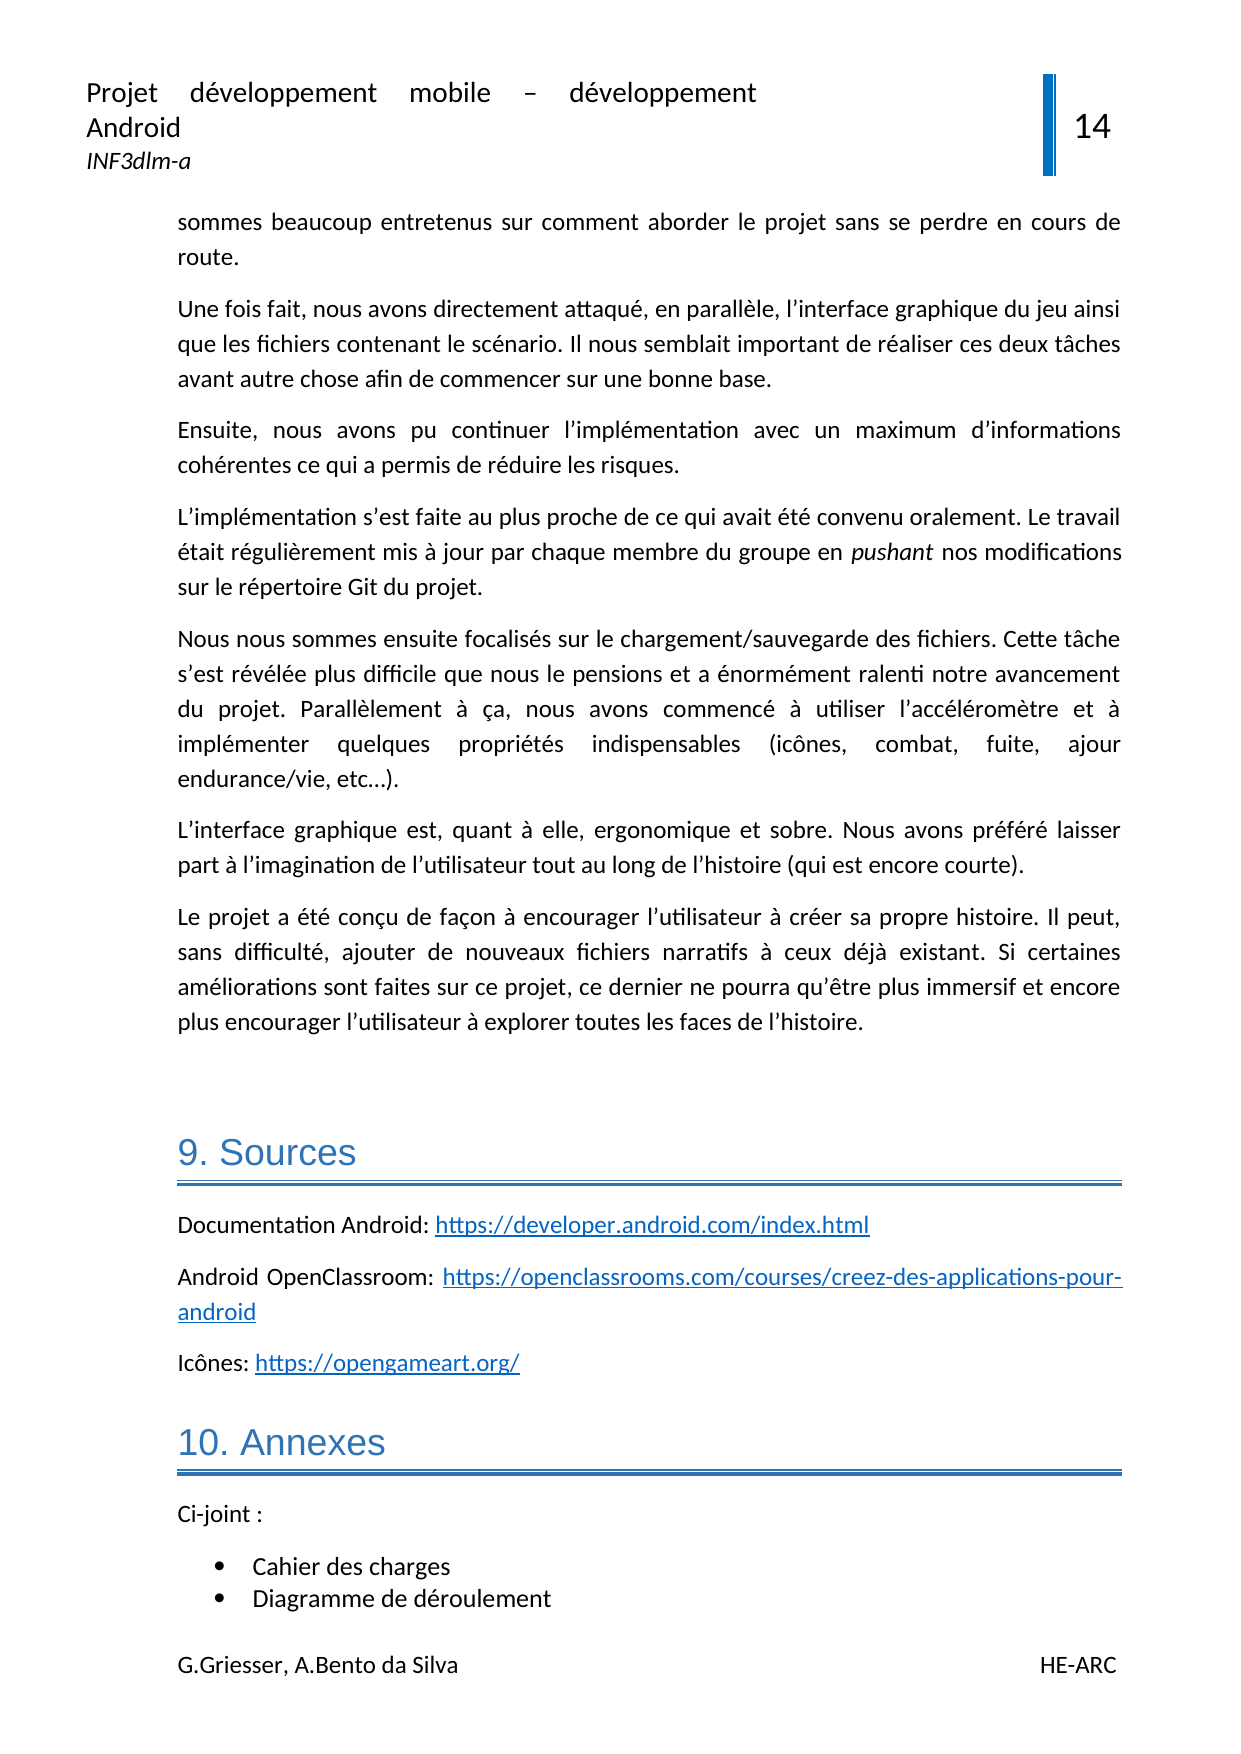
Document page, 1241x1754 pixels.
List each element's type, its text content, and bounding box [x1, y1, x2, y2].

text Nous nous sommes ensuite focalisés sur le chargement/sauvegarde des fichiers. Cette tâche s’est révélée plus difficile que nous le pensions et a énormément ralenti notre avancement du projet. Parallèlement à ça, nous avons commencé à utiliser l’accéléromètre et à implémenter quelques propriétés indispensables (icônes, combat, fuite, ajour endurance/vie, etc…). [177, 623, 1122, 793]
list Diagramme de déroulement [215, 1582, 1122, 1614]
subtitle Sources [177, 1130, 1122, 1180]
subtitle Annexes [177, 1420, 1122, 1469]
text Ensuite, nous avons pu continuer l’implémentation avec un maximum d’informations cohérentes ce qui a permis de réduire les risques. [177, 414, 1122, 480]
text Ci-joint : [177, 1499, 1122, 1529]
list Cahier des charges [215, 1550, 1122, 1582]
text Icônes: https://opengameart.org/ [177, 1347, 1122, 1378]
text L’interface graphique est, quant à elle, ergonomique et sobre. Nous avons préféré laisser part à l’imagination de l’utilisateur tout au long de l’histoire (qui est encore courte). [177, 814, 1122, 880]
text Documentation Android: https://developer.android.com/index.html [177, 1209, 1122, 1239]
text Le projet a été conçu de façon à encourager l’utilisateur à créer sa propre histoire. Il peut, sans difficulté, ajouter de nouveaux fichiers narratifs à ceux déjà existant. Si certaines améliorations sont faites sur ce projet, ce dernier ne pourra qu’être plus immersif et encore plus encourager l’utilisateur à explorer toutes les faces de l’histoire. [177, 901, 1122, 1037]
text Android OpenClassroom: https://openclassrooms.com/courses/creez-des-applications-pour-android [177, 1261, 1122, 1326]
text L’implémentation s’est faite au plus proche de ce qui avait été convenu oralement. Le travail était régulièrement mis à jour par chaque membre du groupe en pushant nos modifications sur le répertoire Git du projet. [177, 501, 1122, 602]
